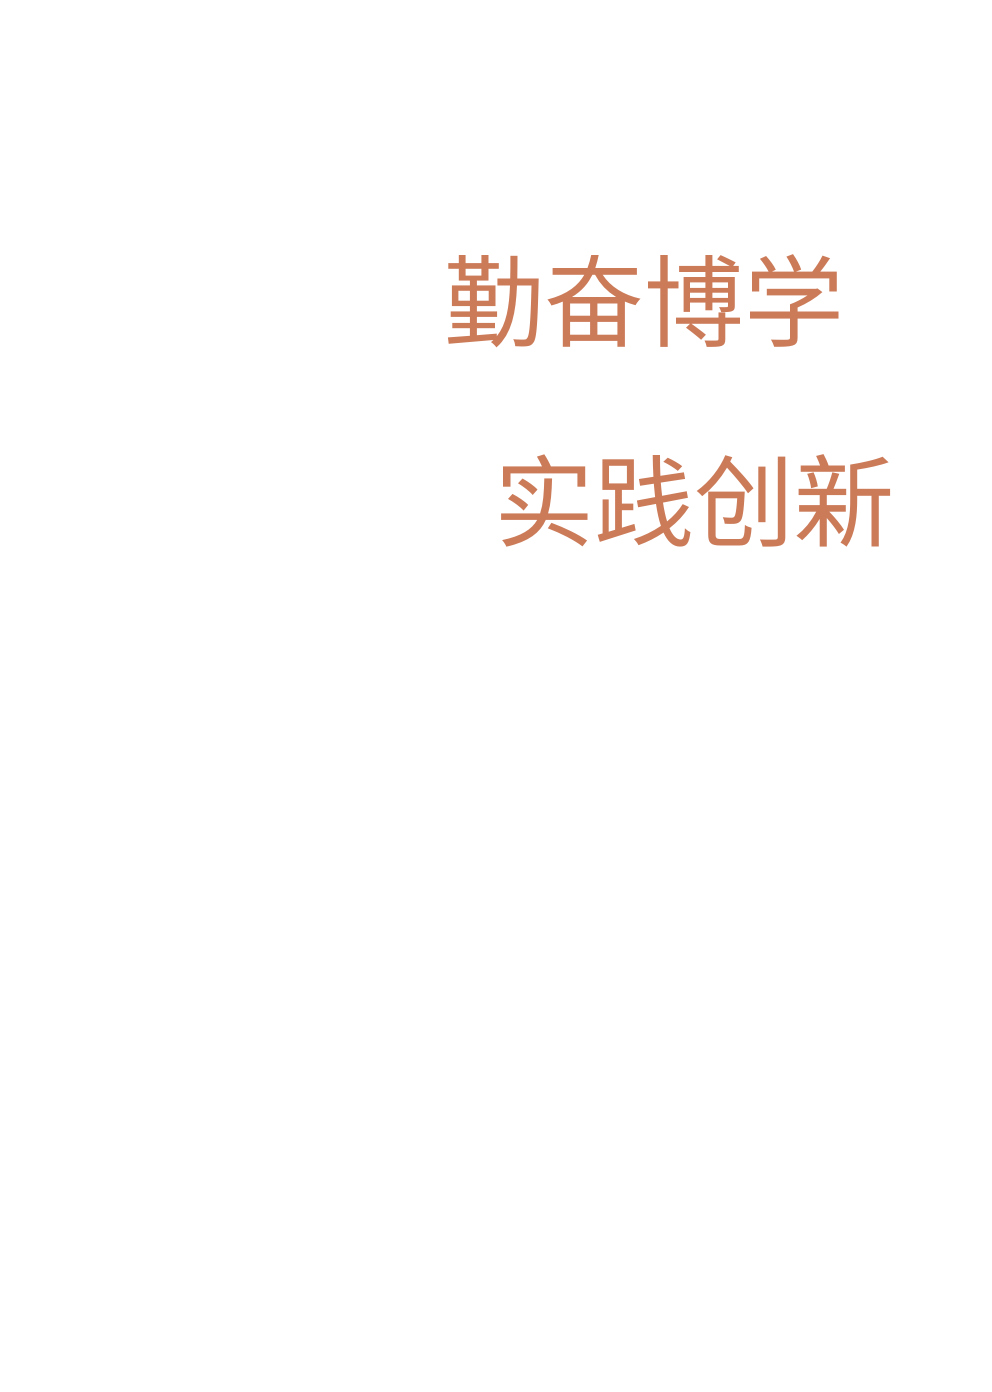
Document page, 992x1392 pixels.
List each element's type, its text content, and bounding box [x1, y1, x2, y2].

text 勤奋博学 [444, 259, 992, 360]
text 实践创新 [494, 459, 992, 560]
